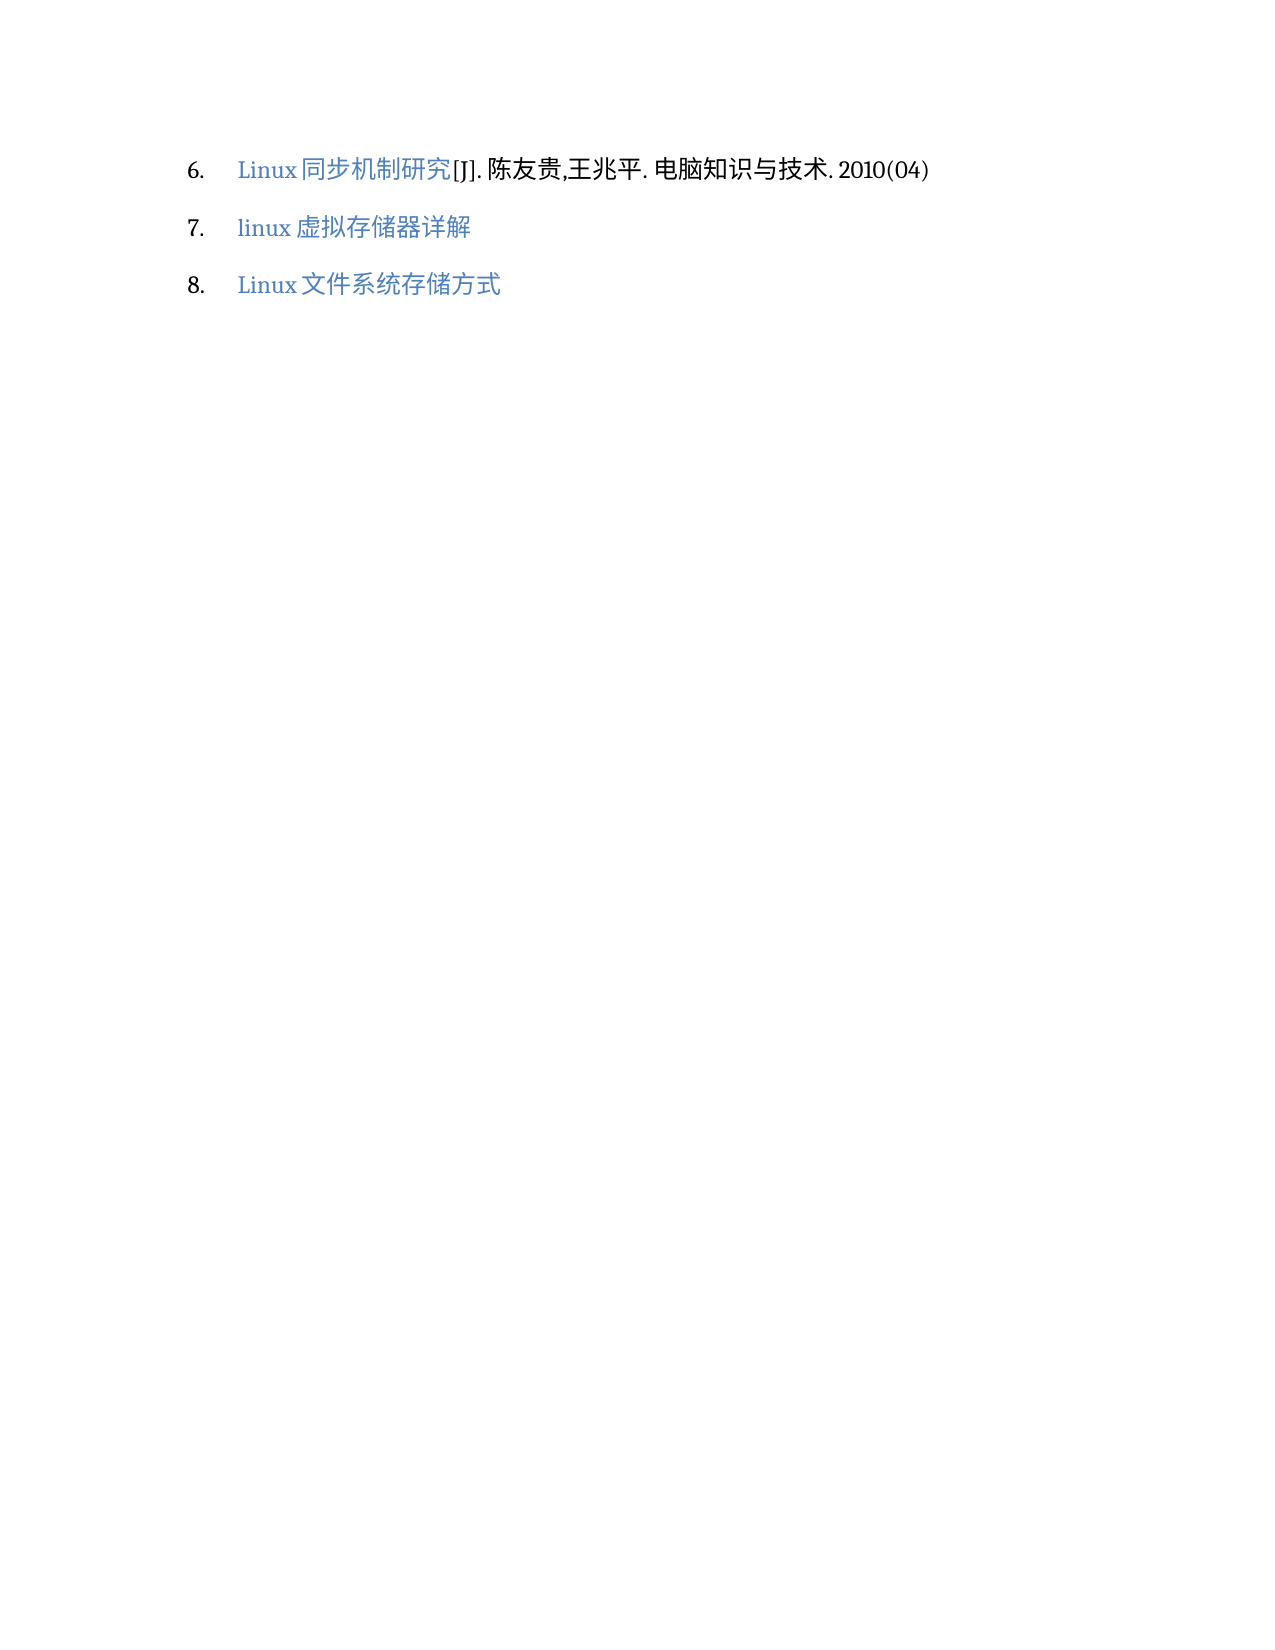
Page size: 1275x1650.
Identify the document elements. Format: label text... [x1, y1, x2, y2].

list Linux同步机制研究[J]. 陈友贵,王兆平. 电脑知识与技术. 2010(04) [187, 150, 1087, 186]
list Linux文件系统存储方式 [187, 264, 1087, 300]
list linux虚拟存储器详解 [187, 207, 1087, 243]
